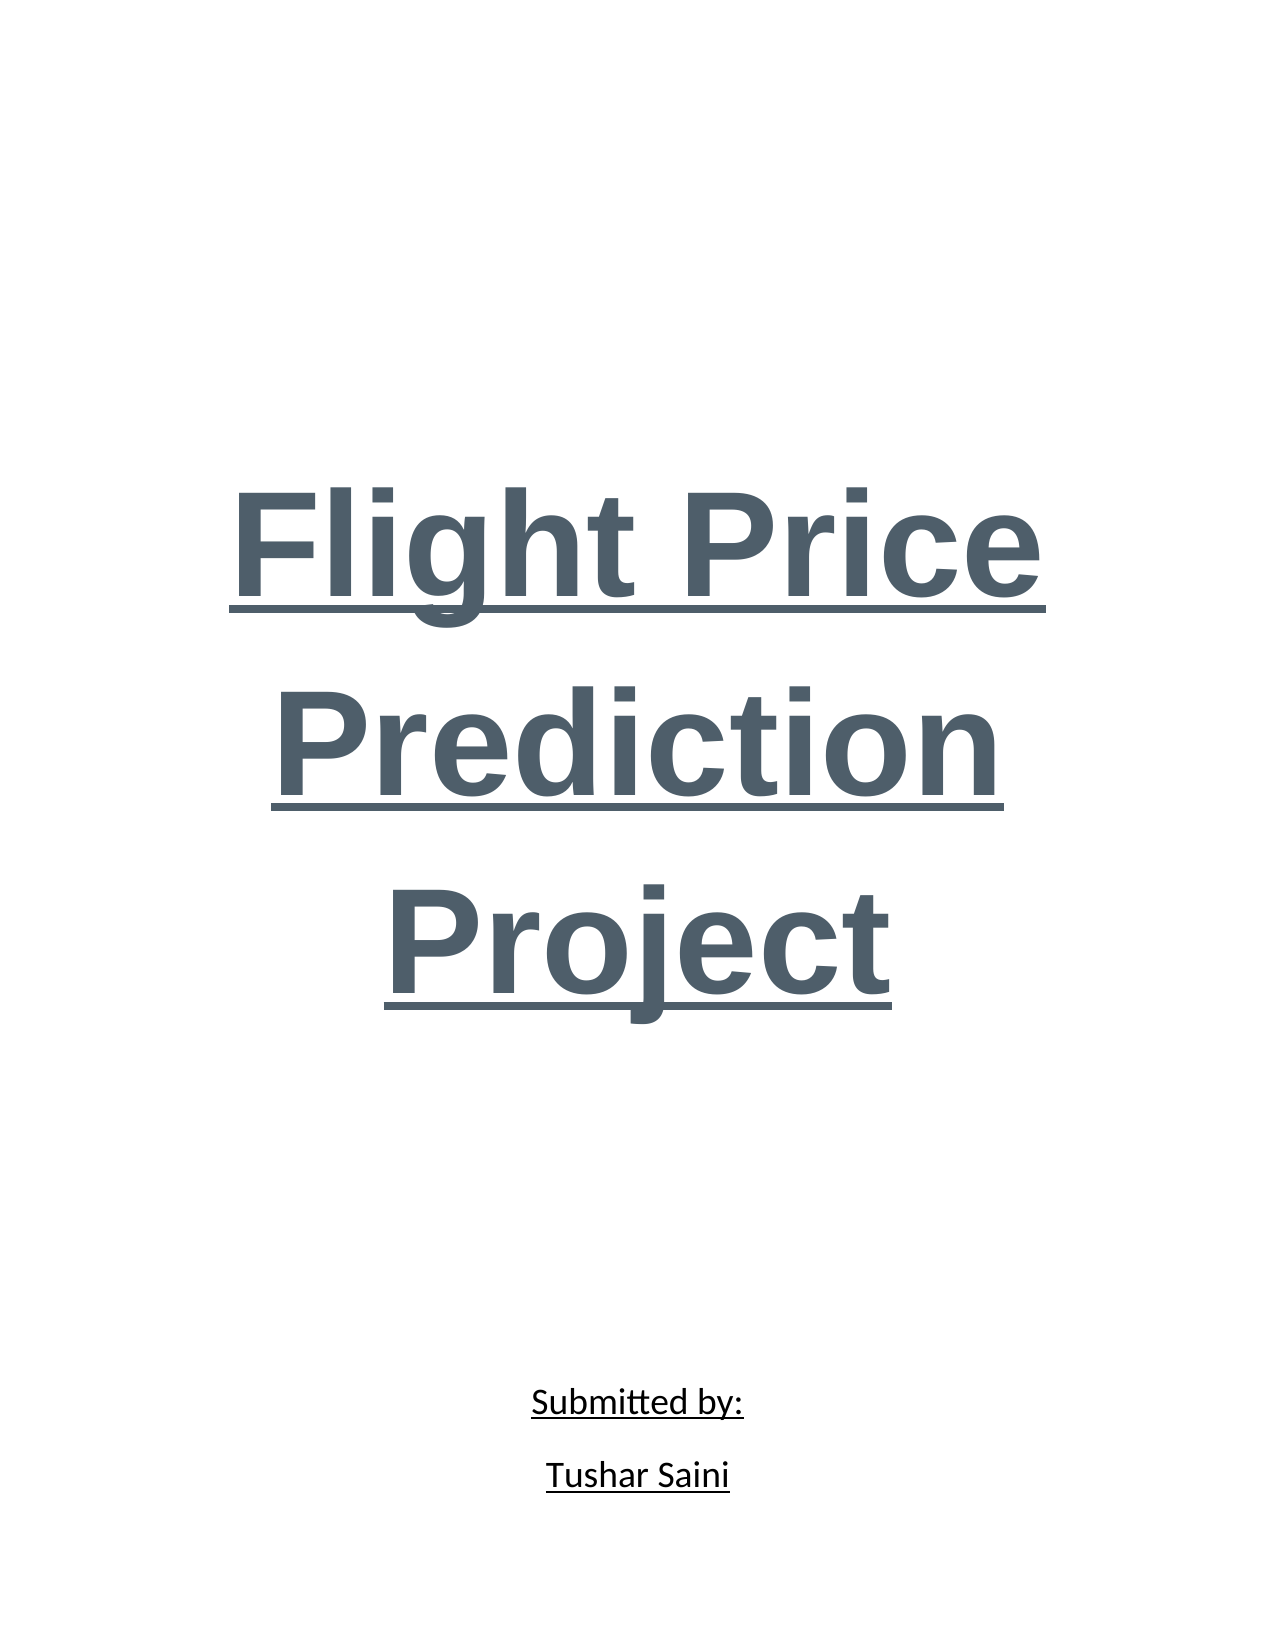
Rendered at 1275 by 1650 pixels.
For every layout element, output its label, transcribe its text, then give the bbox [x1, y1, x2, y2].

text Tushar Saini [150, 1451, 1125, 1497]
text Flight Price Prediction Project [150, 456, 1125, 1025]
text Submitted by: [150, 1378, 1125, 1424]
